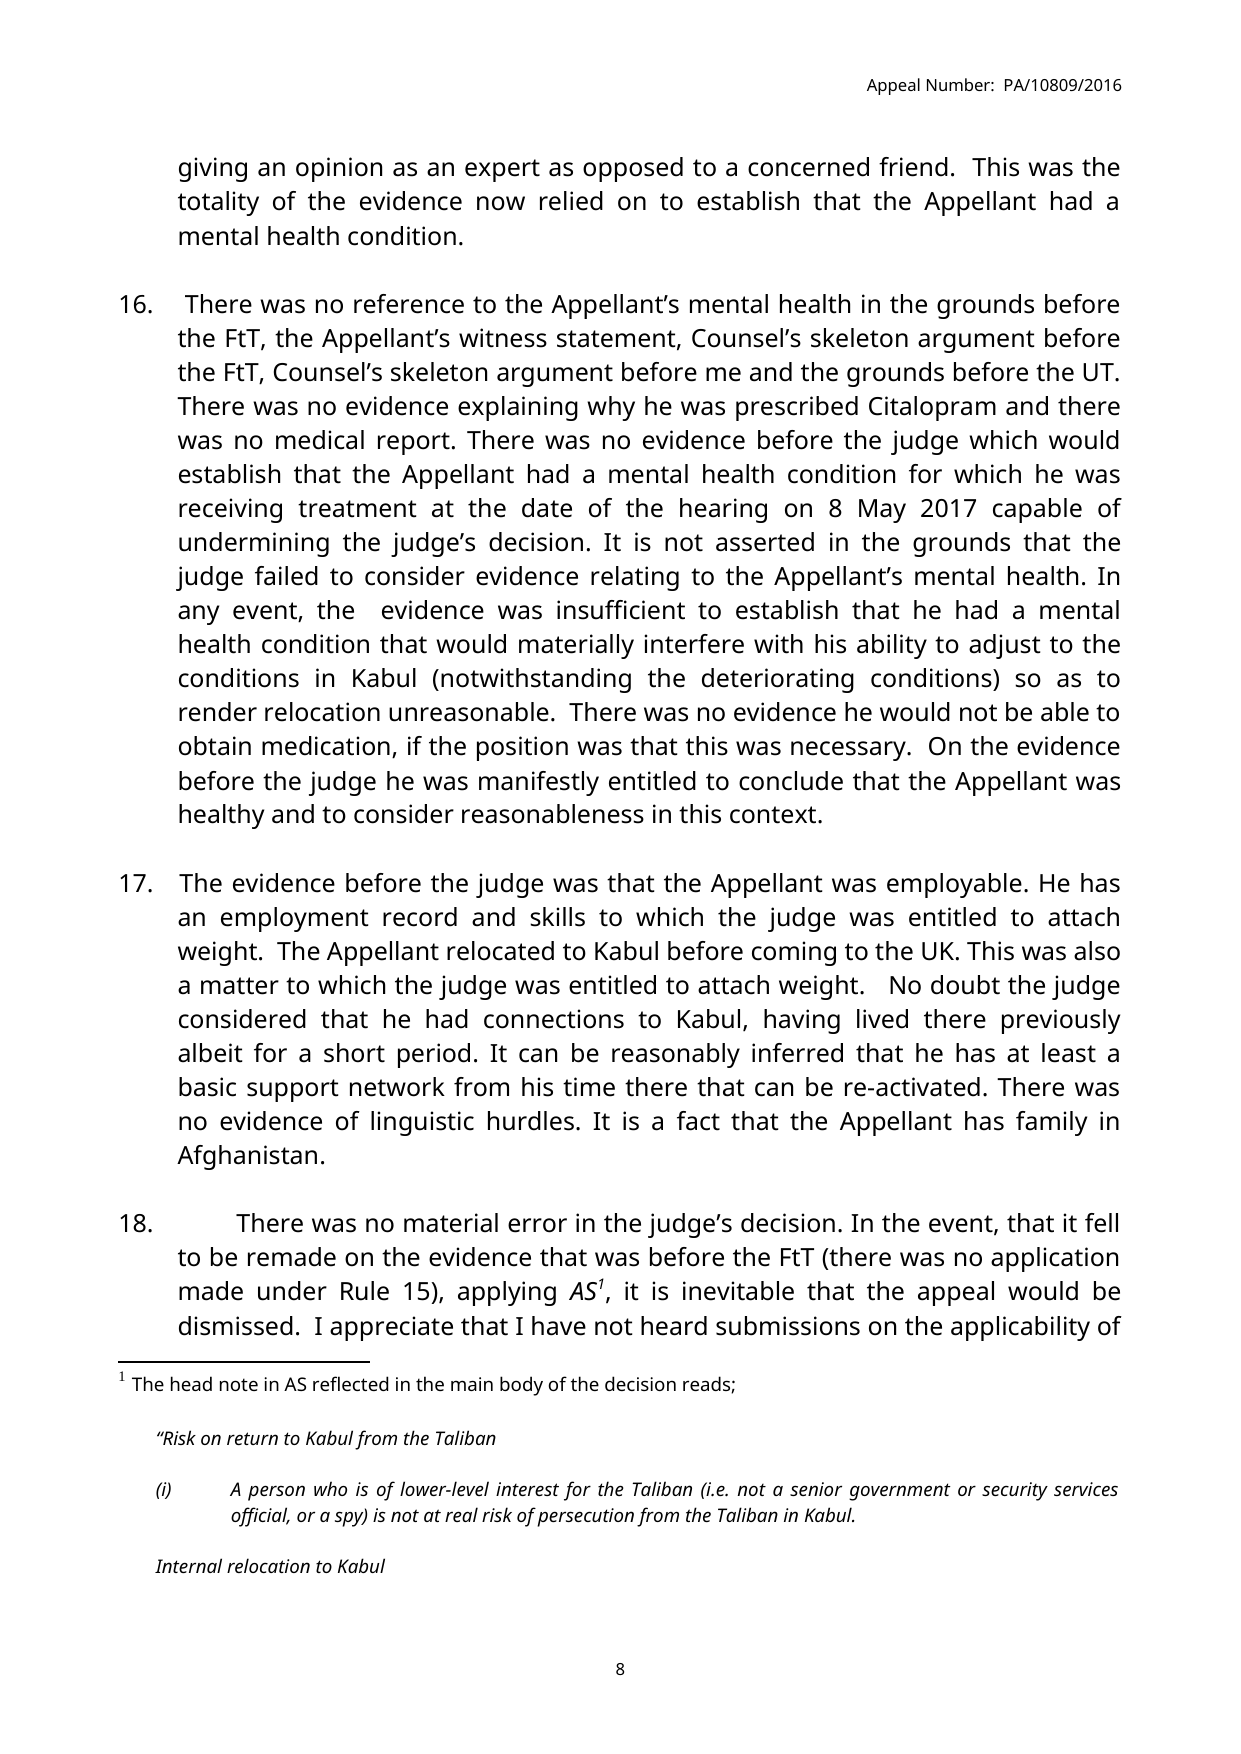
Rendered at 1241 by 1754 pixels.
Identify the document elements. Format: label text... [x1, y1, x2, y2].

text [118, 150, 1122, 252]
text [118, 1206, 1122, 1342]
text 17. The evidence before the judge was that the Appellant was employable. He has an employment record and skills to which the judge was entitled to attach weight. The Appellant relocated to Kabul before coming to the UK. This was also a matter to which the judge was entitled to attach weight. No doubt the judge considered that he had connections to Kabul, having lived there previously albeit for a short period. It can be reasonably inferred that he has at least a basic support network from his time there that can be re-activated. There was no evidence of linguistic hurdles. It is a fact that the Appellant has family in Afghanistan. [118, 865, 1122, 1172]
text 16. There was no reference to the Appellant’s mental health in the grounds before the FtT, the Appellant’s witness statement, Counsel’s skeleton argument before the FtT, Counsel’s skeleton argument before me and the grounds before the UT. There was no evidence explaining why he was prescribed Citalopram and there was no medical report. There was no evidence before the judge which would establish that the Appellant had a mental health condition for which he was receiving treatment at the date of the hearing on 8 May 2017 capable of undermining the judge’s decision. It is not asserted in the grounds that the judge failed to consider evidence relating to the Appellant’s mental health. In any event, the evidence was insufficient to establish that he had a mental health condition that would materially interfere with his ability to adjust to the conditions in Kabul (notwithstanding the deteriorating conditions) so as to render relocation unreasonable. There was no evidence he would not be able to obtain medication, if the position was that this was necessary. On the evidence before the judge he was manifestly entitled to conclude that the Appellant was healthy and to consider reasonableness in this context. [118, 286, 1122, 831]
